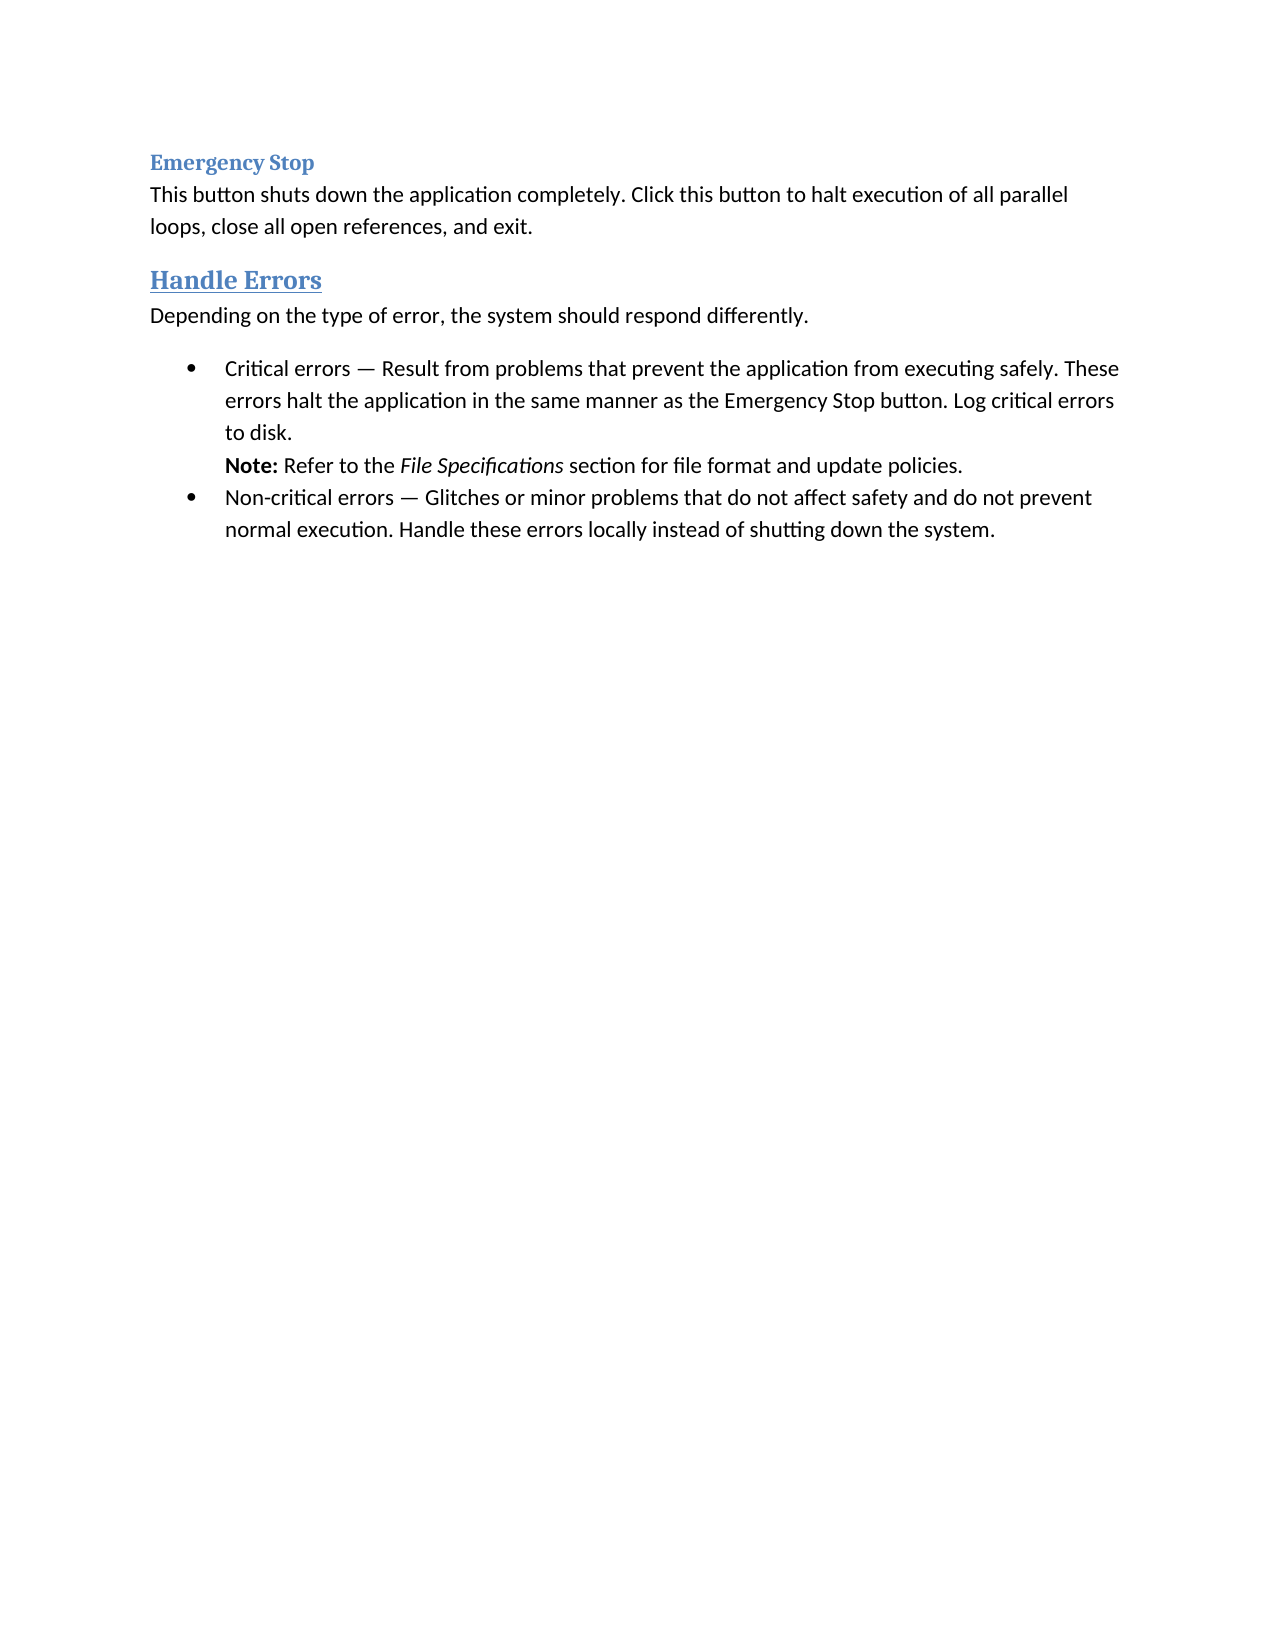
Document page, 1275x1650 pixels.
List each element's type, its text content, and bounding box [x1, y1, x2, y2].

text This button shuts down the application completely. Click this button to halt execution of all parallel loops, close all open references, and exit. [150, 180, 1125, 240]
text Depending on the type of error, the system should respond differently. [150, 301, 1125, 329]
list Non-critical errors — Glitches or minor problems that do not affect safety and do not prevent normal execution. Handle these errors locally instead of shutting down the system. [187, 483, 1125, 543]
subtitle Emergency Stop [150, 150, 1125, 176]
list Critical errors — Result from problems that prevent the application from executing safely. These errors halt the application in the same manner as the Emergency Stop button. Log critical errors to disk. Note: Refer to the File Specifications section for file format and update policies. [187, 354, 1125, 479]
subtitle Handle Errors [150, 265, 1125, 297]
